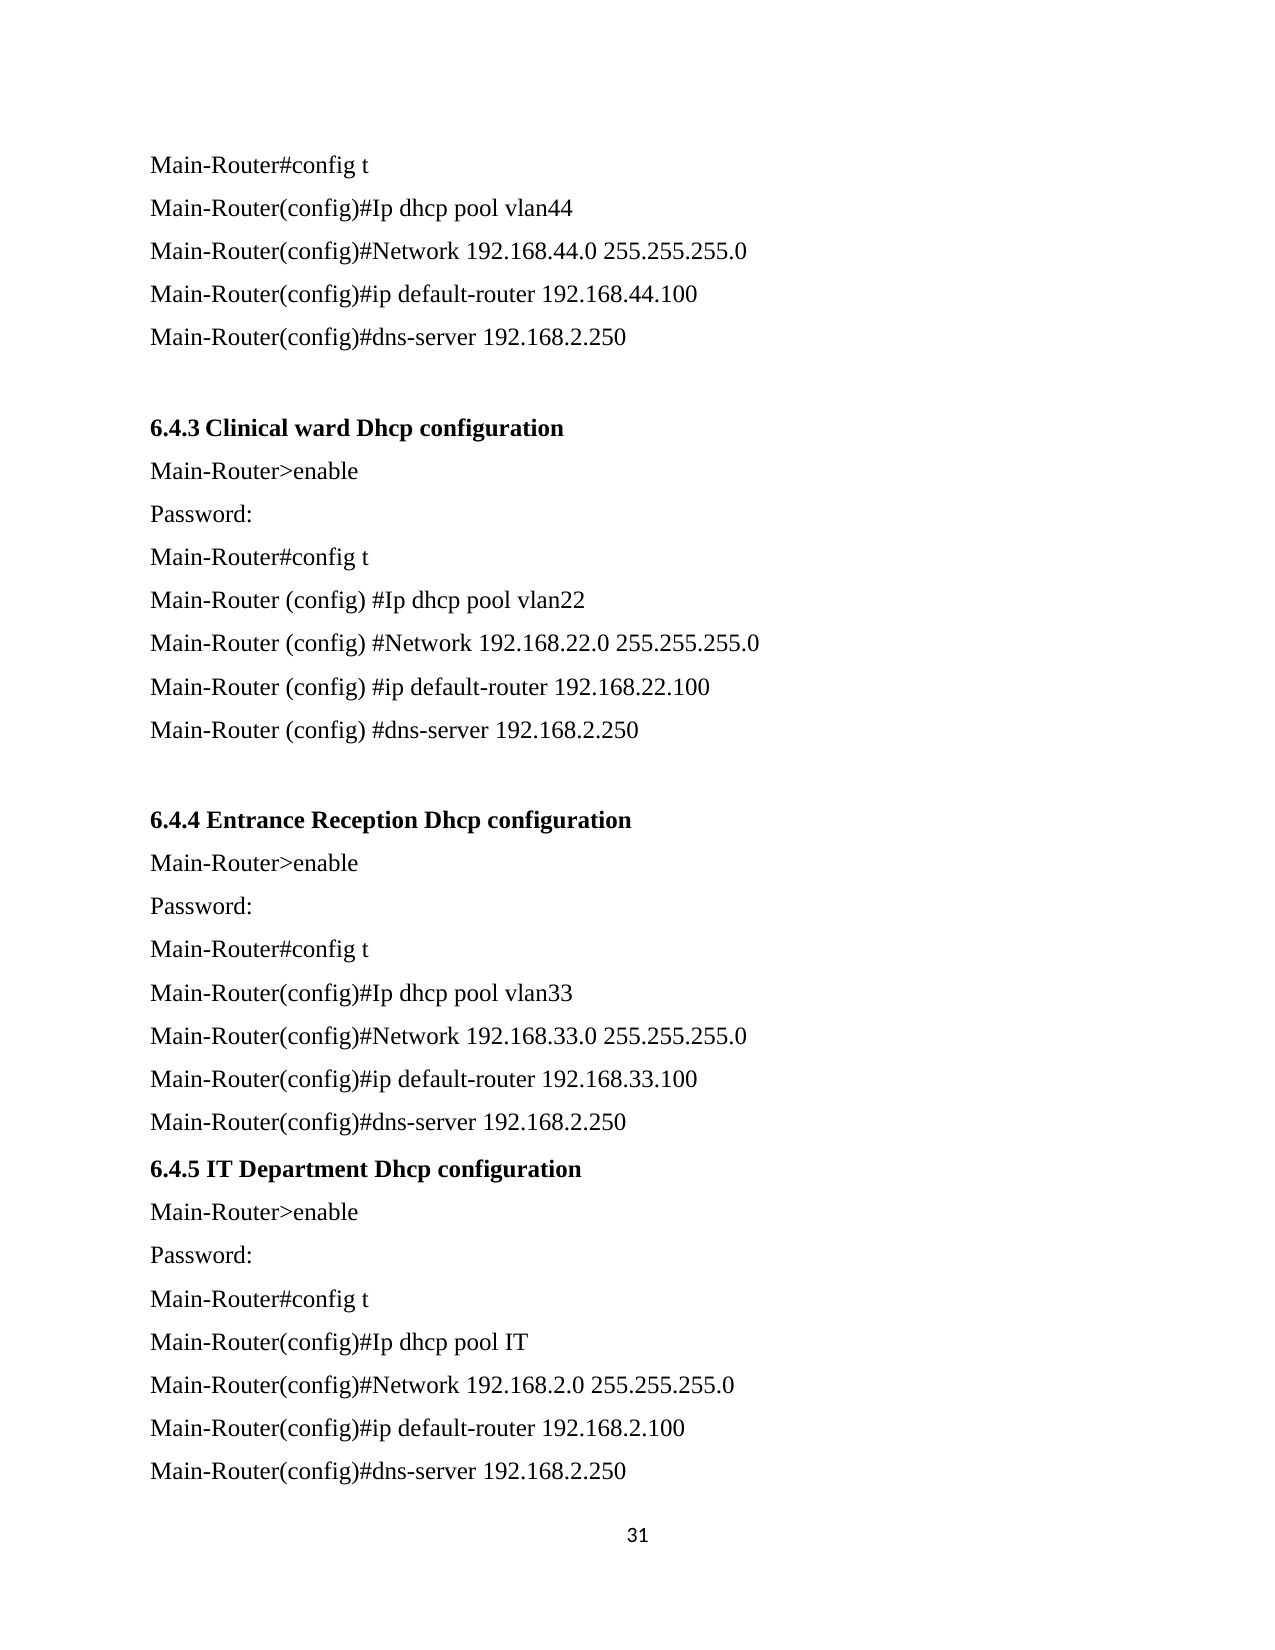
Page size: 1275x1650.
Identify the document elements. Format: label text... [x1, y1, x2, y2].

subtitle 6.4.4 Entrance Reception Dhcp configuration [150, 805, 1125, 834]
subtitle 6.4.5 IT Department Dhcp configuration [150, 1154, 1125, 1183]
text Main-Router>enable [150, 848, 1125, 877]
text Main-Router>enable [150, 456, 1125, 485]
text Main-Router(config)#Network 192.168.44.0 255.255.255.0 [150, 236, 1125, 265]
text Main-Router(config)#Ip dhcp pool vlan33 [150, 978, 1125, 1006]
text Main-Router(config)#dns-server 192.168.2.250 [150, 1456, 1125, 1485]
text Main-Router (config) #Ip dhcp pool vlan22 [150, 585, 1125, 614]
text Main-Router (config) #ip default-router 192.168.22.100 [150, 672, 1125, 700]
text Main-Router(config)#ip default-router 192.168.2.100 [150, 1413, 1125, 1442]
text Main-Router (config) #dns-server 192.168.2.250 [150, 715, 1125, 743]
text Password: [150, 499, 1125, 528]
text Main-Router (config) #Network 192.168.22.0 255.255.255.0 [150, 628, 1125, 657]
text Main-Router#config t [150, 934, 1125, 963]
text Main-Router(config)#dns-server 192.168.2.250 [150, 1107, 1125, 1136]
text Main-Router(config)#ip default-router 192.168.33.100 [150, 1064, 1125, 1093]
text Main-Router>enable [150, 1197, 1125, 1226]
text Main-Router(config)#Network 192.168.33.0 255.255.255.0 [150, 1021, 1125, 1049]
text Main-Router(config)#Ip dhcp pool IT [150, 1327, 1125, 1356]
text Password: [150, 1241, 1125, 1269]
text Main-Router(config)#Network 192.168.2.0 255.255.255.0 [150, 1370, 1125, 1399]
text Main-Router(config)#Ip dhcp pool vlan44 [150, 193, 1125, 222]
text Main-Router(config)#ip default-router 192.168.44.100 [150, 279, 1125, 308]
text Main-Router#config t [150, 1284, 1125, 1312]
text Main-Router#config t [150, 150, 1125, 179]
text Main-Router(config)#dns-server 192.168.2.250 [150, 322, 1125, 351]
text Main-Router#config t [150, 542, 1125, 571]
text Password: [150, 891, 1125, 920]
subtitle 6.4.3 Clinical ward Dhcp configuration [150, 413, 1125, 442]
